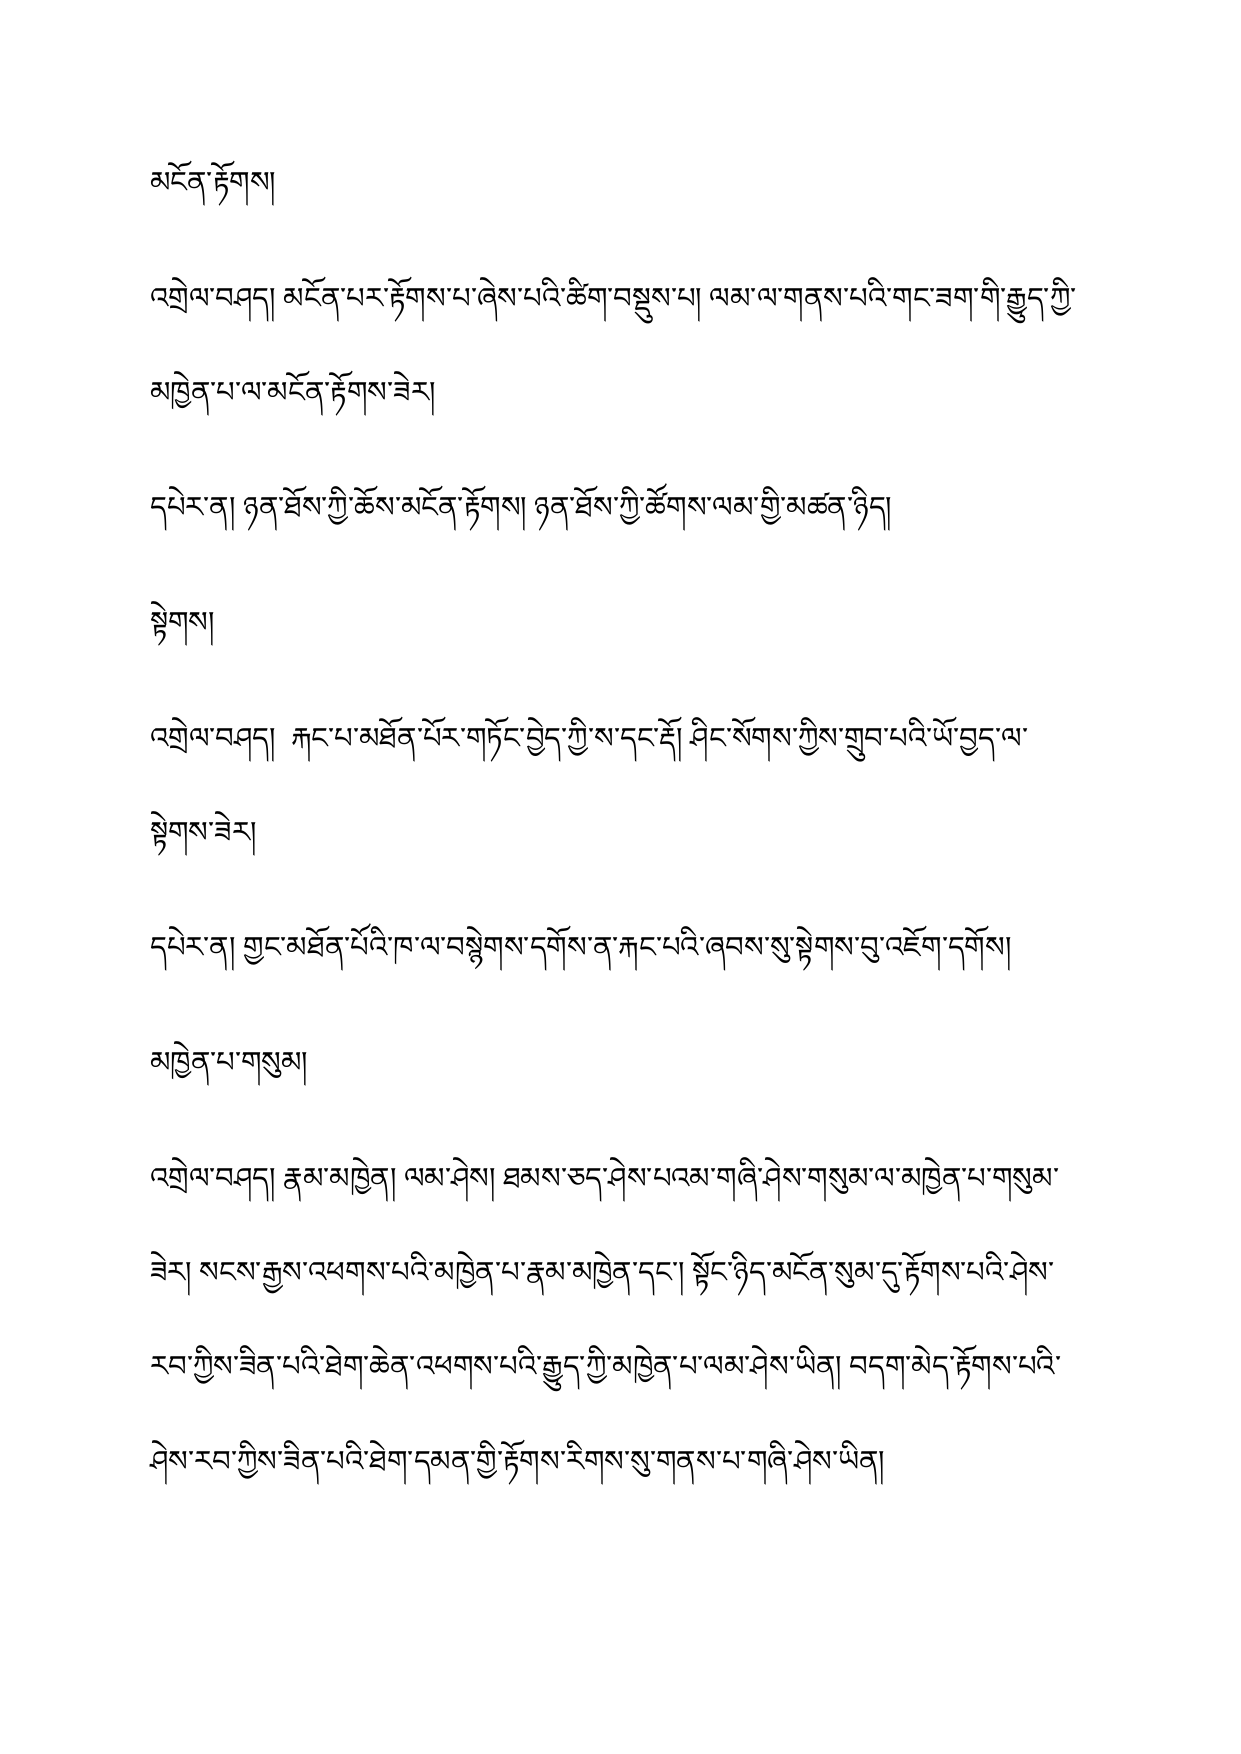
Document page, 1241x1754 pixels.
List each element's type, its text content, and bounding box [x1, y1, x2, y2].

text འགྲེལ་བཤད། མངོན་པར་རྟོགས་པ་ཞེས་པའི་ཚིག་བསྡུས་པ། ལམ་ལ་གནས་པའི་གང་ཟག་གི་རྒྱུད་ཀྱི་མཁྱེན་པ་ལ་མངོན་རྟོགས་ཟེར། [150, 265, 1090, 442]
text མངོན་རྟོགས། [150, 150, 1090, 232]
text དཔེར་ན། གྱང་མཐོན་པོའི་ཁ་ལ་བསྙེགས་དགོས་ན་རྐང་པའི་ཞབས་སུ་སྟེགས་བུ་འཇོག་དགོས། [150, 915, 1090, 997]
text མཁྱེན་པ་གསུམ། [150, 1030, 1090, 1112]
text འགྲེལ་བཤད། རྐང་པ་མཐོན་པོར་གཏོང་བྱེད་ཀྱི་ས་དང་རྡོ། ཤིང་སོགས་ཀྱིས་གྲུབ་པའི་ཡོ་བྱད་ལ་སྟེགས་ཟེར། [150, 705, 1090, 882]
text དཔེར་ན། ཉན་ཐོས་ཀྱི་ཆོས་མངོན་རྟོགས། ཉན་ཐོས་ཀྱི་ཚོགས་ལམ་གྱི་མཚན་ཉིད། [150, 475, 1090, 557]
text སྟེགས། [150, 590, 1090, 672]
text འགྲེལ་བཤད། རྣམ་མཁྱེན། ལམ་ཤེས། ཐམས་ཅད་ཤེས་པའམ་གཞི་ཤེས་གསུམ་ལ་མཁྱེན་པ་གསུམ་ཟེར། སངས་རྒྱས་འཕགས་པའི་མཁྱེན་པ་རྣམ་མཁྱེན་དང་། སྟོང་ཉིད་མངོན་སུམ་དུ་རྟོགས་པའི་ཤེས་རབ་ཀྱིས་ཟིན་པའི་ཐེག་ཆེན་འཕགས་པའི་རྒྱུད་ཀྱི་མཁྱེན་པ་ལམ་ཤེས་ཡིན། བདག་མེད་རྟོགས་པའི་ཤེས་རབ་ཀྱིས་ཟིན་པའི་ཐེག་དམན་གྱི་རྟོགས་རིགས་སུ་གནས་པ་གཞི་ཤེས་ཡིན། [150, 1145, 1090, 1510]
